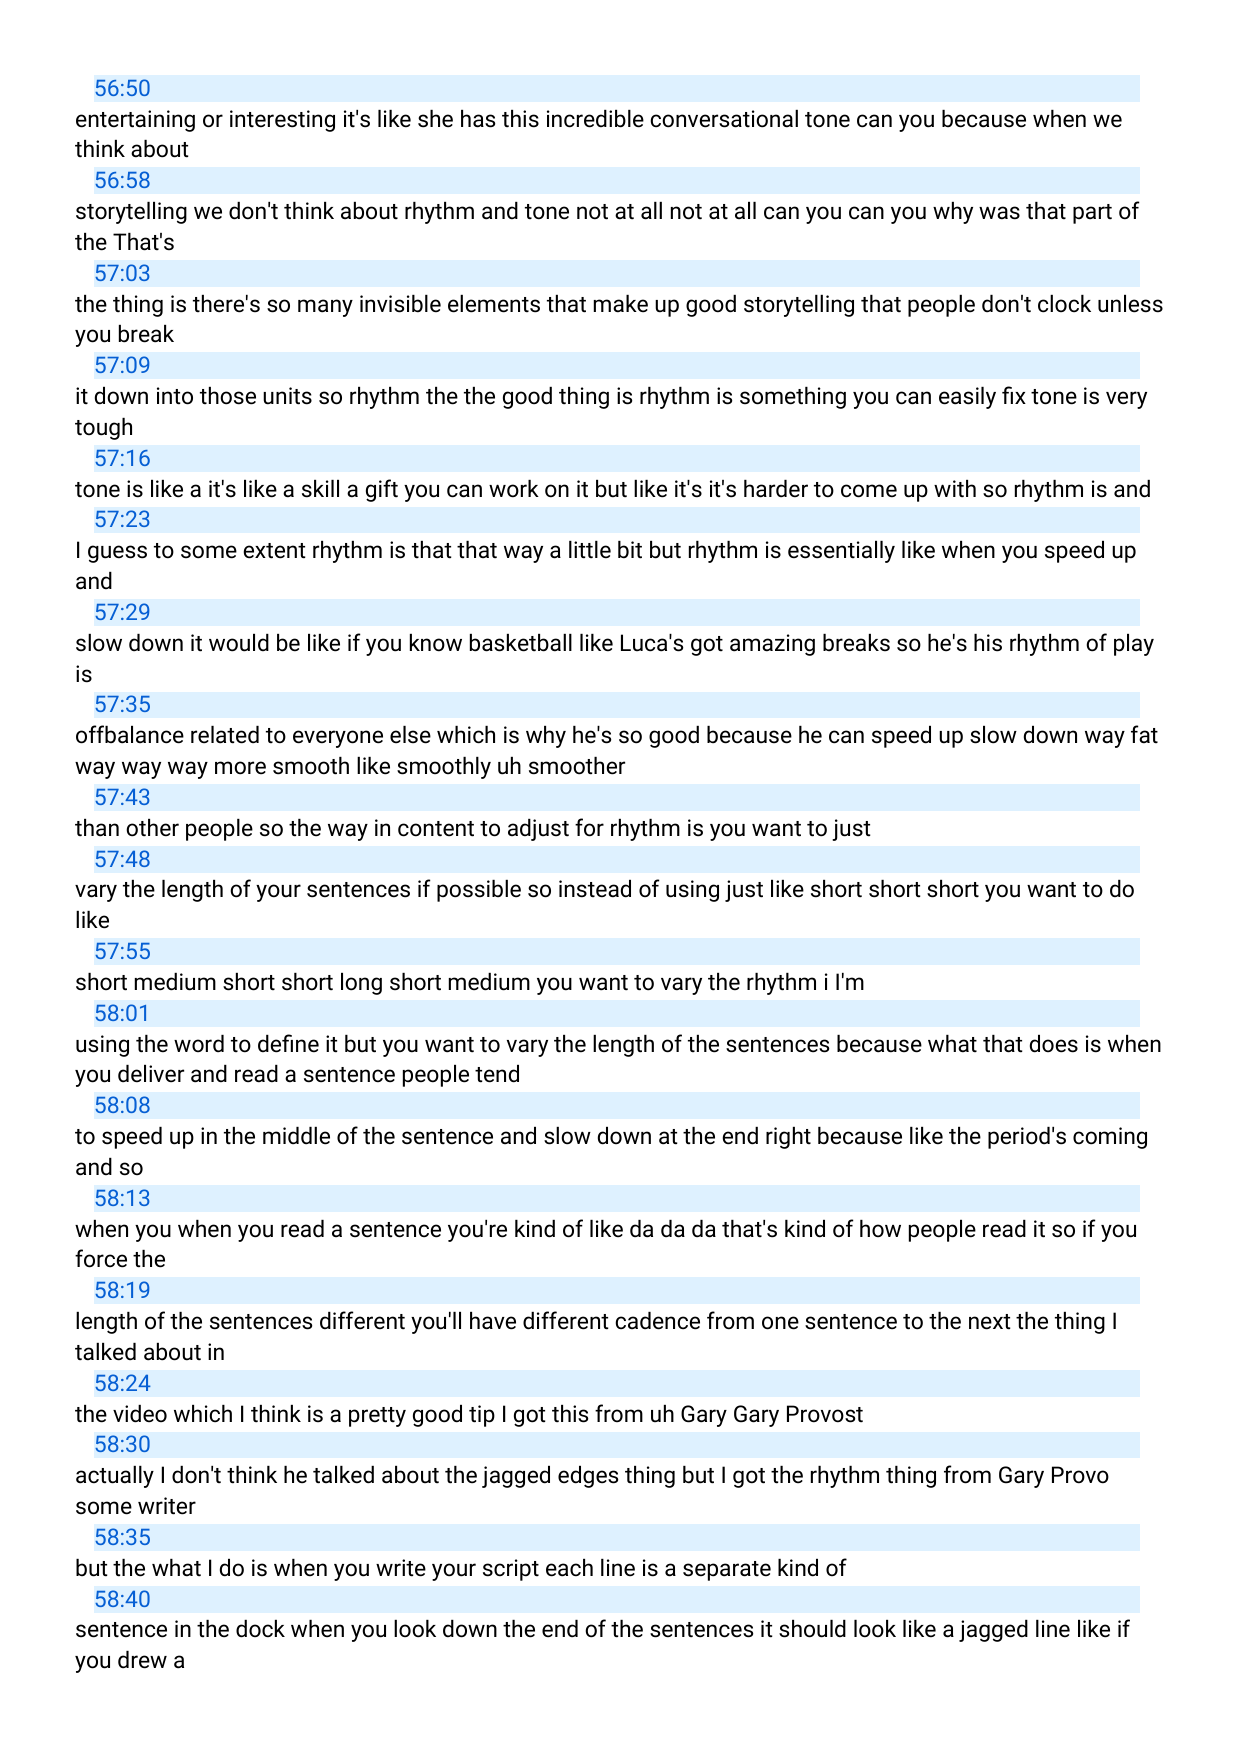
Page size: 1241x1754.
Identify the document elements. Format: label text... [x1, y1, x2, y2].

text 57:29 [94, 599, 1140, 626]
text the video which I think is a pretty good tip I got this from uh Gary Gary Provost [75, 1401, 1165, 1428]
text vary the length of your sentences if possible so instead of using just like short short short you want to do like [75, 877, 1165, 934]
text 58:01 [94, 1000, 1140, 1027]
text but the what I do is when you write your script each line is a separate kind of [75, 1555, 1165, 1582]
text 56:50 [94, 75, 1140, 102]
text 57:48 [94, 846, 1140, 873]
text sentence in the dock when you look down the end of the sentences it should look like a jagged line like if you drew a [75, 1617, 1165, 1674]
text 57:43 [94, 784, 1140, 811]
text 58:08 [94, 1092, 1140, 1119]
text storytelling we don't think about rhythm and tone not at all not at all can you can you why was that part of the That's [75, 198, 1165, 256]
text it down into those units so rhythm the the good thing is rhythm is something you can easily fix tone is very tough [75, 383, 1165, 441]
text 57:35 [94, 692, 1140, 718]
text 58:19 [94, 1277, 1140, 1304]
text 57:03 [94, 260, 1140, 287]
text the thing is there's so many invisible elements that make up good storytelling that people don't clock unless you break [75, 291, 1165, 348]
text to speed up in the middle of the sentence and slow down at the end right because like the period's coming and so [75, 1123, 1165, 1181]
text length of the sentences different you'll have different cadence from one sentence to the next the thing I talked about in [75, 1308, 1165, 1366]
text 56:58 [94, 167, 1140, 194]
text 57:23 [94, 507, 1140, 533]
text offbalance related to everyone else which is why he's so good because he can speed up slow down way fat way way way more smooth like smoothly uh smoother [75, 722, 1165, 780]
text than other people so the way in content to adjust for rhythm is you want to just [75, 815, 1165, 842]
text I guess to some extent rhythm is that that way a little bit but rhythm is essentially like when you speed up and [75, 537, 1165, 595]
text 58:13 [94, 1185, 1140, 1212]
text 57:55 [94, 938, 1140, 965]
text 58:40 [94, 1586, 1140, 1613]
text 57:09 [94, 352, 1140, 379]
text 57:16 [94, 445, 1140, 472]
text slow down it would be like if you know basketball like Luca's got amazing breaks so he's his rhythm of play is [75, 630, 1165, 688]
text entertaining or interesting it's like she has this incredible conversational tone can you because when we think about [75, 106, 1165, 163]
text 58:24 [94, 1370, 1140, 1397]
text 58:35 [94, 1524, 1140, 1551]
text using the word to define it but you want to vary the length of the sentences because what that does is when you deliver and read a sentence people tend [75, 1031, 1165, 1088]
text short medium short short long short medium you want to vary the rhythm i I'm [75, 969, 1165, 996]
text 58:30 [94, 1432, 1140, 1458]
text actually I don't think he talked about the jagged edges thing but I got the rhythm thing from Gary Provo some writer [75, 1462, 1165, 1520]
text when you when you read a sentence you're kind of like da da da that's kind of how people read it so if you force the [75, 1216, 1165, 1273]
text tone is like a it's like a skill a gift you can work on it but like it's it's harder to come up with so rhythm is and [75, 476, 1165, 503]
